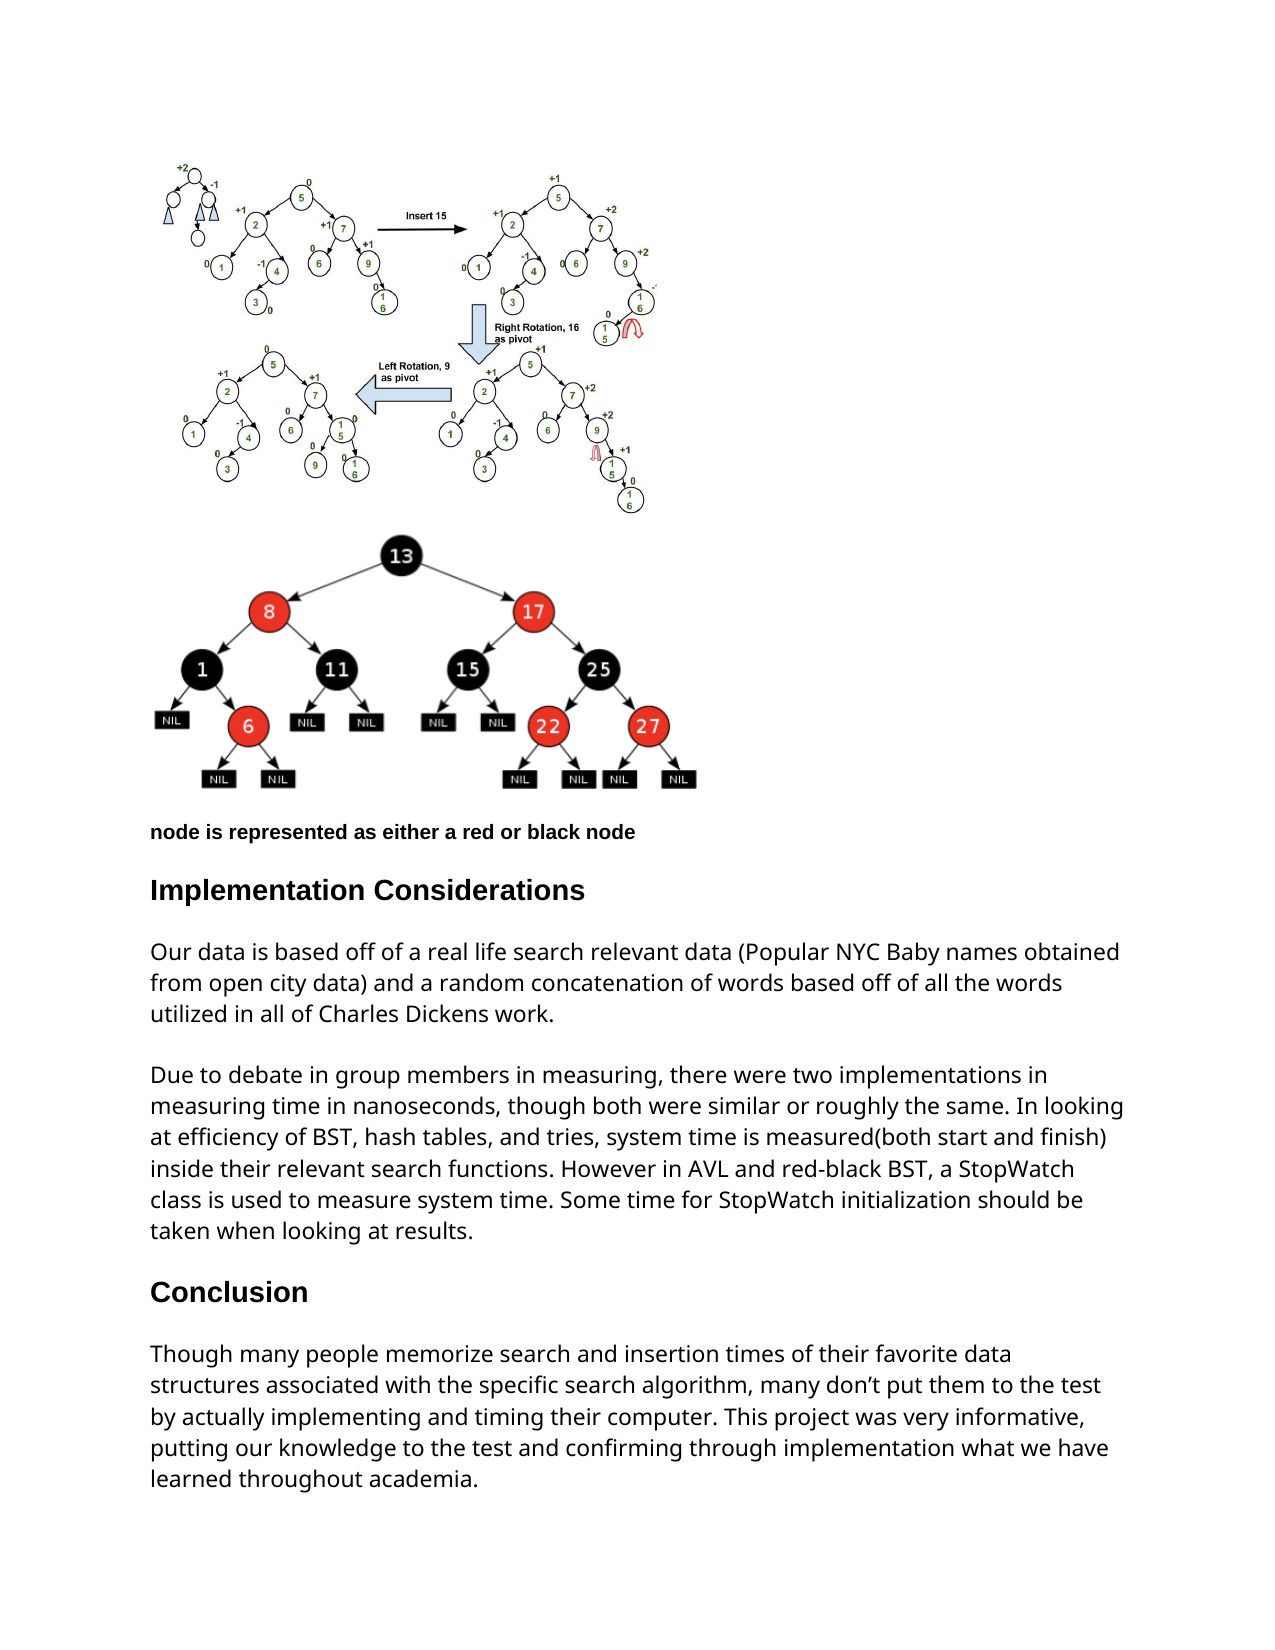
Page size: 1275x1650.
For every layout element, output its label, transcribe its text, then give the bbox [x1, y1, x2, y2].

text Due to debate in group members in measuring, there were two implementations in measuring time in nanoseconds, though both were similar or roughly the same. In looking at efficiency of BST, hash tables, and tries, system time is measured(both start and finish) inside their relevant search functions. However in AVL and red-black BST, a StopWatch class is used to measure system time. Some time for StopWatch initialization should be taken when looking at results. [150, 1059, 1125, 1246]
text Implementation Considerations [150, 873, 1125, 907]
text Our data is based off of a real life search relevant data (Popular NYC Baby names obtained from open city data) and a random concatenation of words based off of all the words utilized in all of Charles Dickens work. [150, 936, 1125, 1029]
text Conclusion [150, 1275, 1125, 1309]
text Though many people memorize search and insertion times of their favorite data structures associated with the specific search algorithm, many don’t put them to the test by actually implementing and timing their computer. This project was very informative, putting our knowledge to the test and confirming through implementation what we have learned throughout academia. [150, 1338, 1125, 1494]
picture [150, 150, 701, 791]
text node is represented as either a red or black node [150, 820, 1125, 844]
